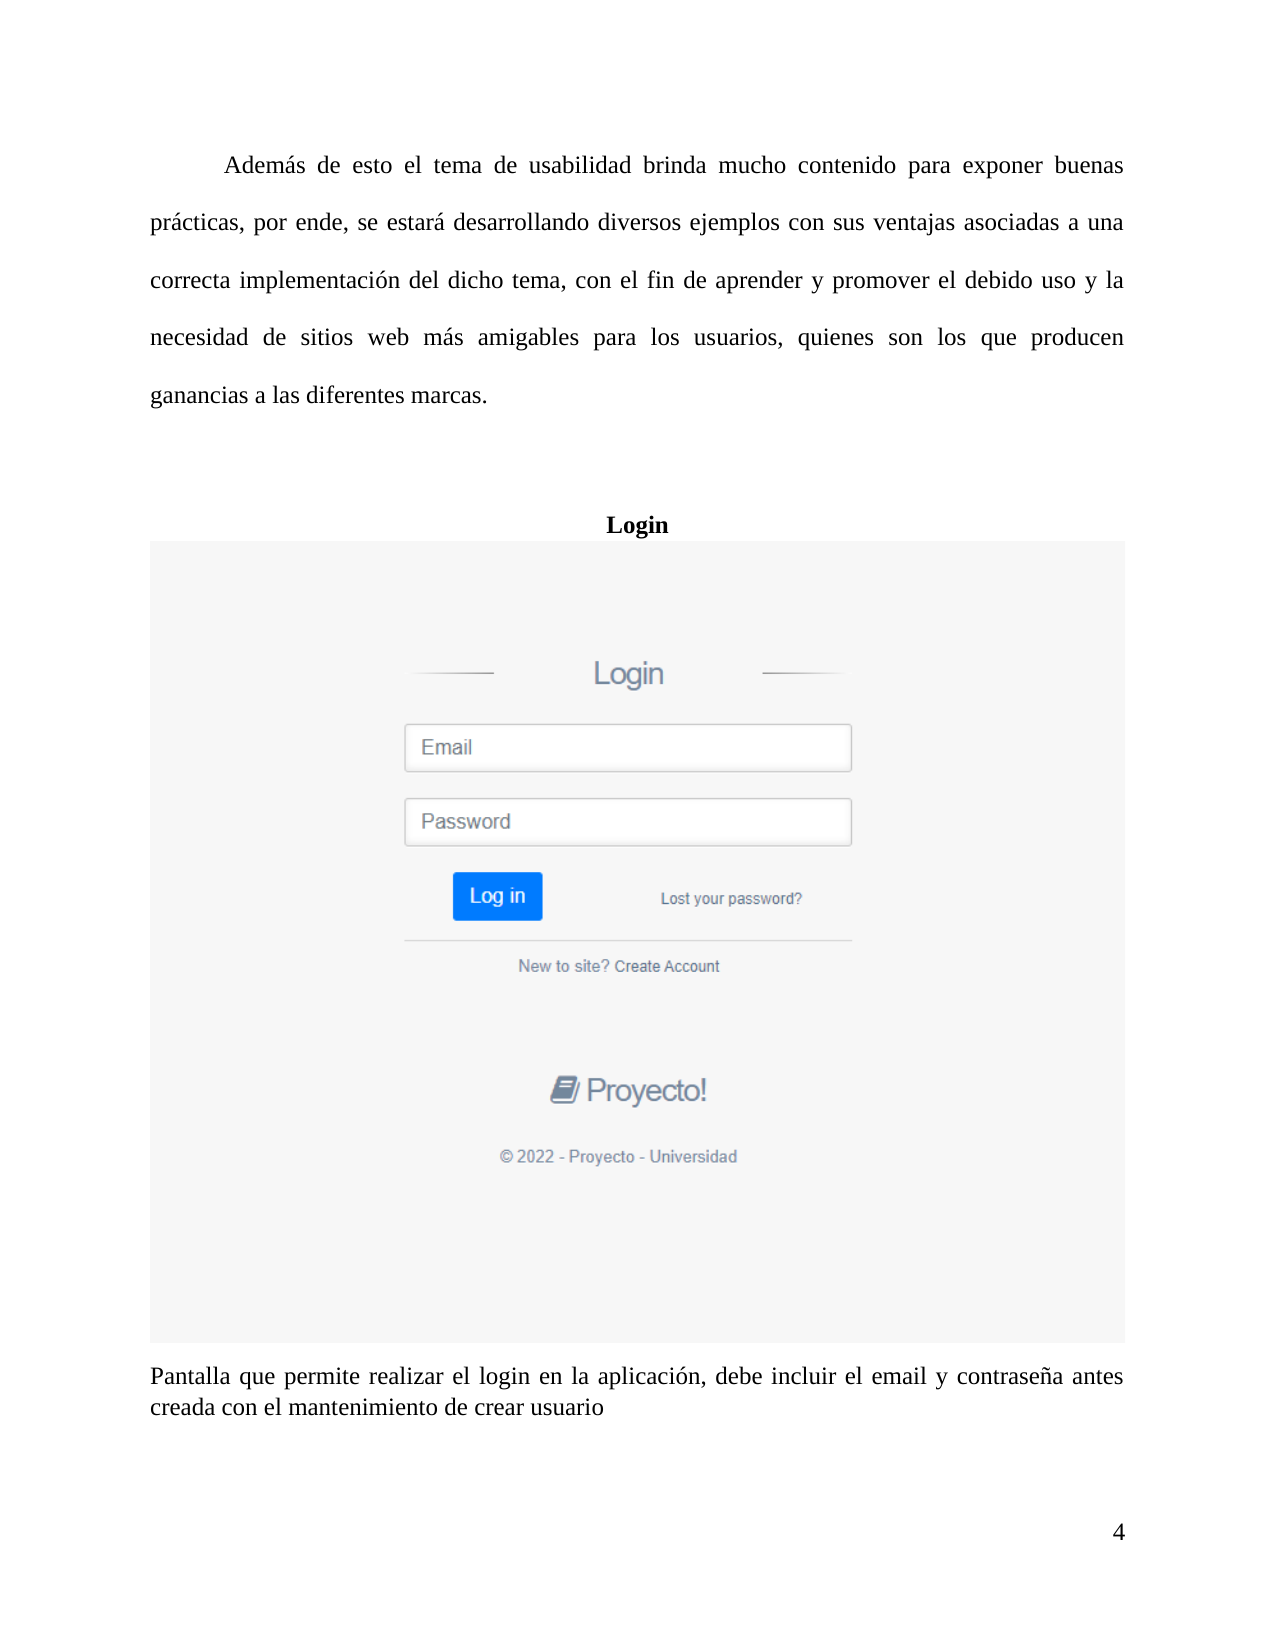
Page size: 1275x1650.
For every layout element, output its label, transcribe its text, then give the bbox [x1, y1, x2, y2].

picture [150, 541, 1125, 1343]
text Pantalla que permite realizar el login en la aplicación, debe incluir el email y contraseña antes creada con el mantenimiento de crear usuario [150, 1361, 1125, 1421]
subtitle Login [150, 510, 1125, 539]
text Además de esto el tema de usabilidad brinda mucho contenido para exponer buenas prácticas, por ende, se estará desarrollando diversos ejemplos con sus ventajas asociadas a una correcta implementación del dicho tema, con el fin de aprender y promover el debido uso y la necesidad de sitios web más amigables para los usuarios, quienes son los que producen ganancias a las diferentes marcas. [150, 150, 1125, 409]
